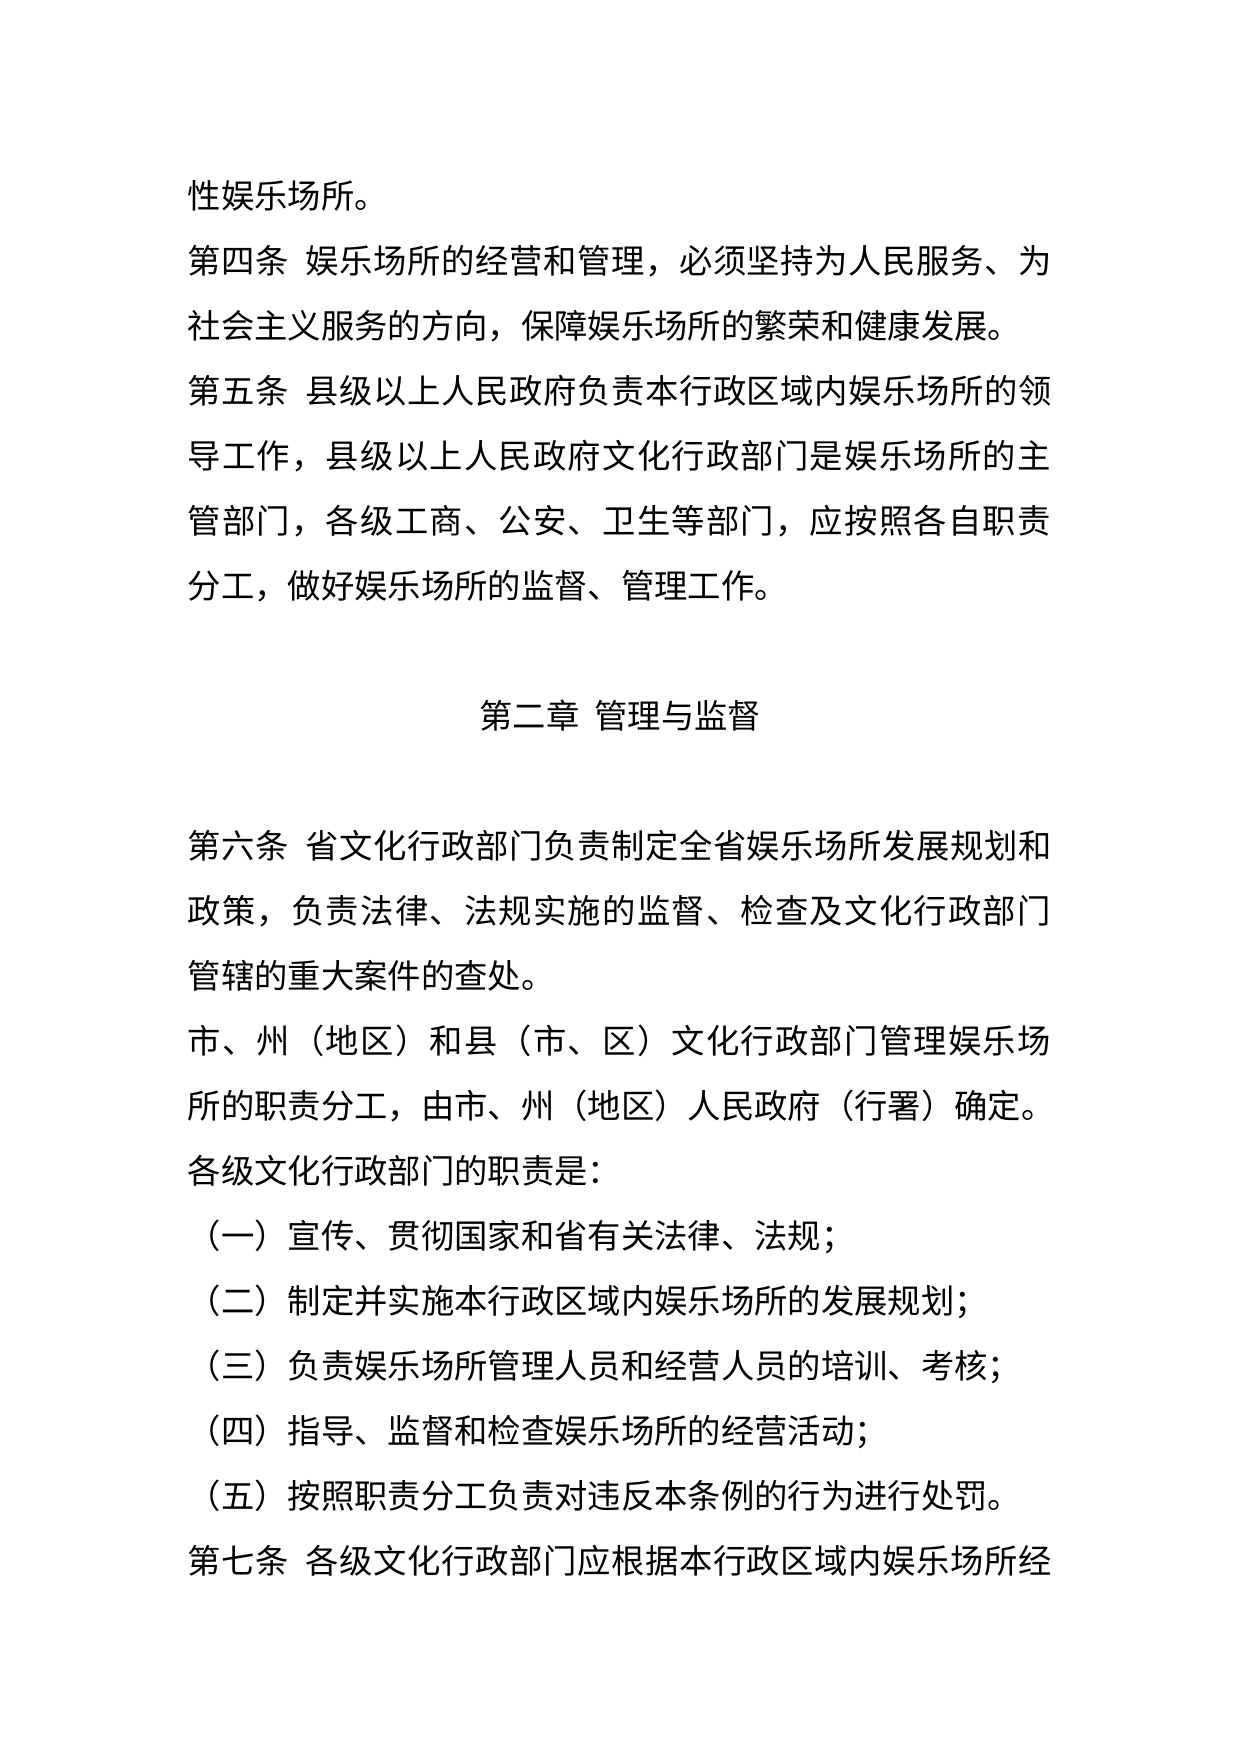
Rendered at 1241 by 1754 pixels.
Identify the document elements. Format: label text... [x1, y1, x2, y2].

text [187, 1527, 1053, 1592]
text （一）宣传、贯彻国家和省有关法律、法规； [187, 1202, 1053, 1267]
text （三）负责娱乐场所管理人员和经营人员的培训、考核； [187, 1332, 1053, 1397]
text 第二章 管理与监督 [187, 682, 1053, 747]
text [187, 162, 1053, 227]
text （二）制定并实施本行政区域内娱乐场所的发展规划； [187, 1267, 1053, 1332]
text 各级文化行政部门的职责是： [187, 1137, 1053, 1202]
text 第四条 娱乐场所的经营和管理，必须坚持为人民服务、为社会主义服务的方向，保障娱乐场所的繁荣和健康发展。 [187, 227, 1053, 357]
text 第五条 县级以上人民政府负责本行政区域内娱乐场所的领导工作，县级以上人民政府文化行政部门是娱乐场所的主管部门，各级工商、公安、卫生等部门，应按照各自职责分工，做好娱乐场所的监督、管理工作。 [187, 357, 1053, 617]
text 市、州（地区）和县（市、区）文化行政部门管理娱乐场所的职责分工，由市、州（地区）人民政府（行署）确定。 [187, 1007, 1053, 1137]
text （四）指导、监督和检查娱乐场所的经营活动； [187, 1397, 1053, 1462]
text 第六条 省文化行政部门负责制定全省娱乐场所发展规划和政策，负责法律、法规实施的监督、检查及文化行政部门管辖的重大案件的查处。 [187, 812, 1053, 1007]
text （五）按照职责分工负责对违反本条例的行为进行处罚。 [187, 1462, 1053, 1527]
